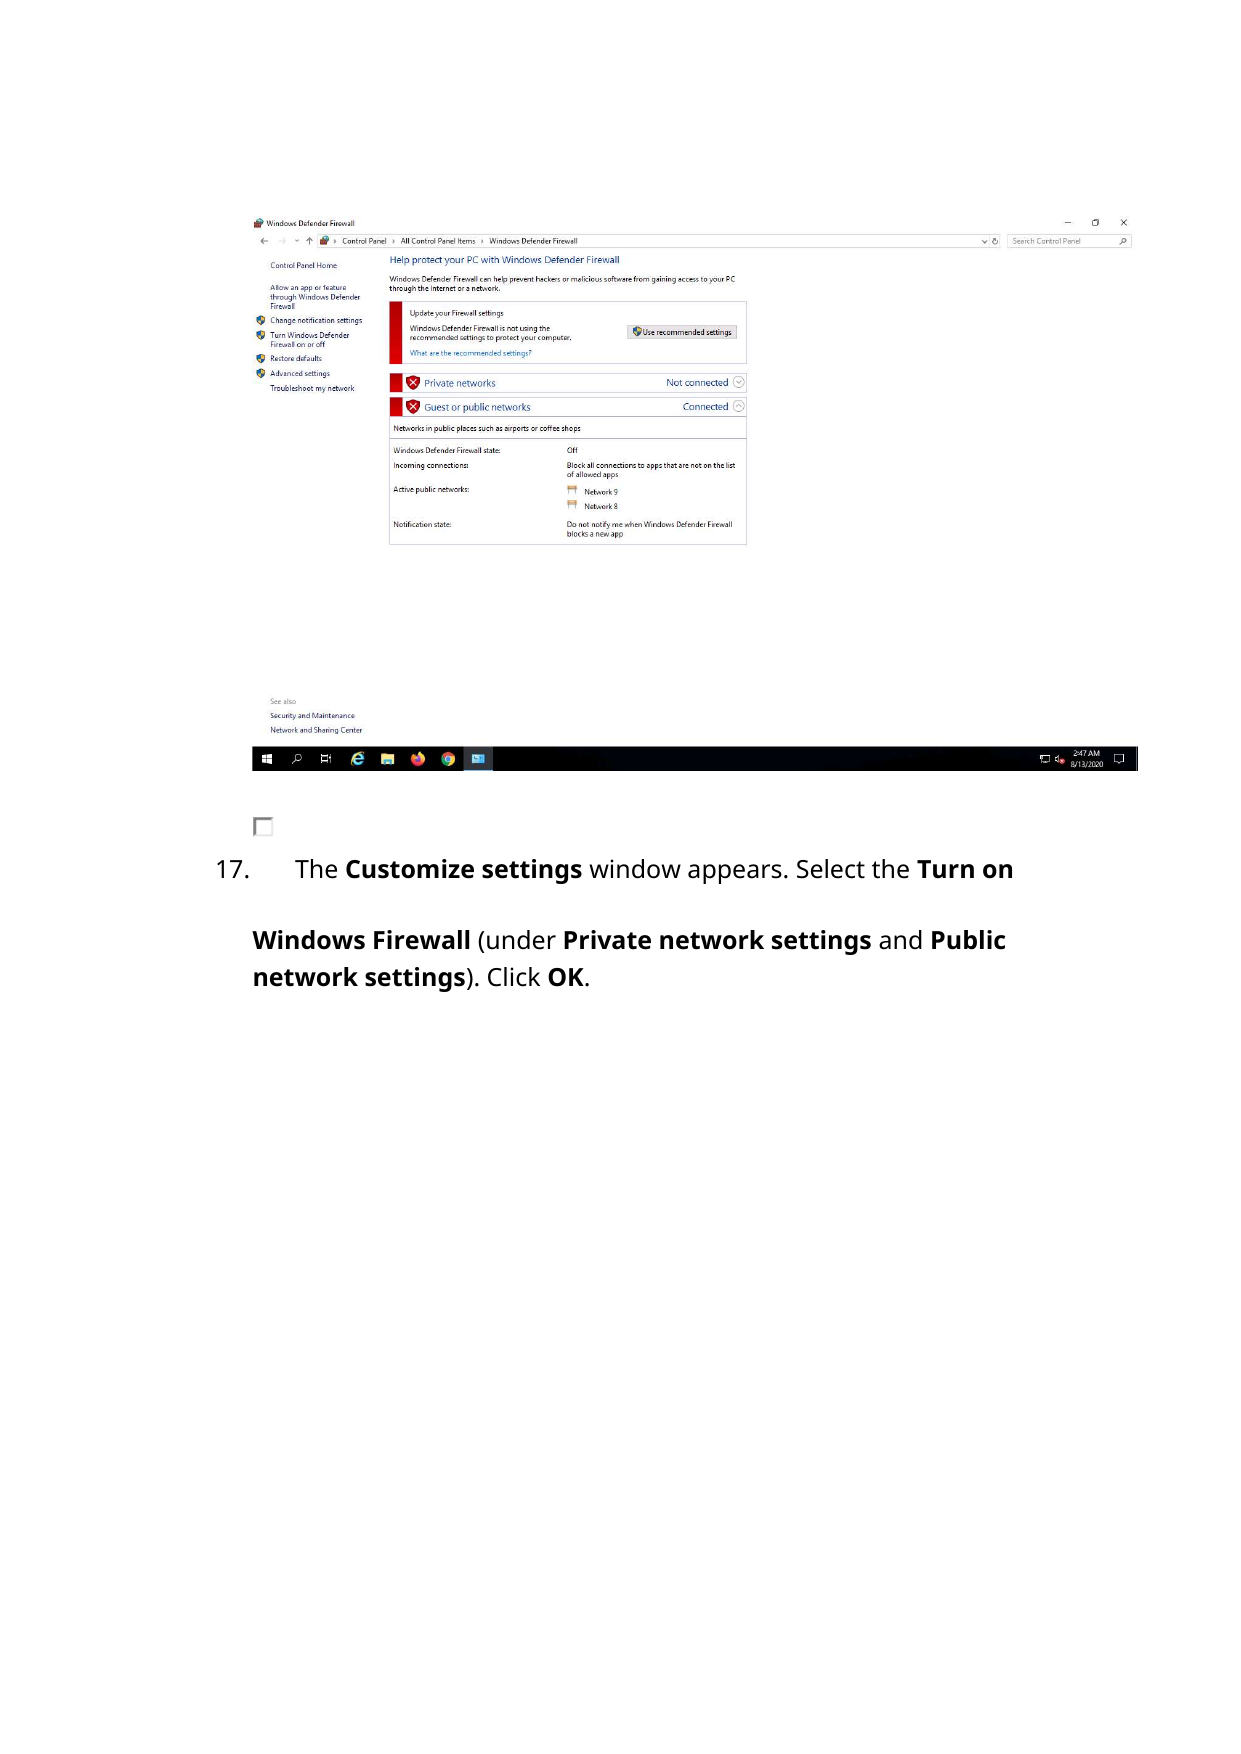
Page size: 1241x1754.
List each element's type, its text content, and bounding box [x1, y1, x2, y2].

list The Customize settings window appears. Select the Turn on Windows Firewall (under Private network settings and Public network settings). Click OK. [215, 808, 1063, 996]
picture [252, 216, 1138, 771]
